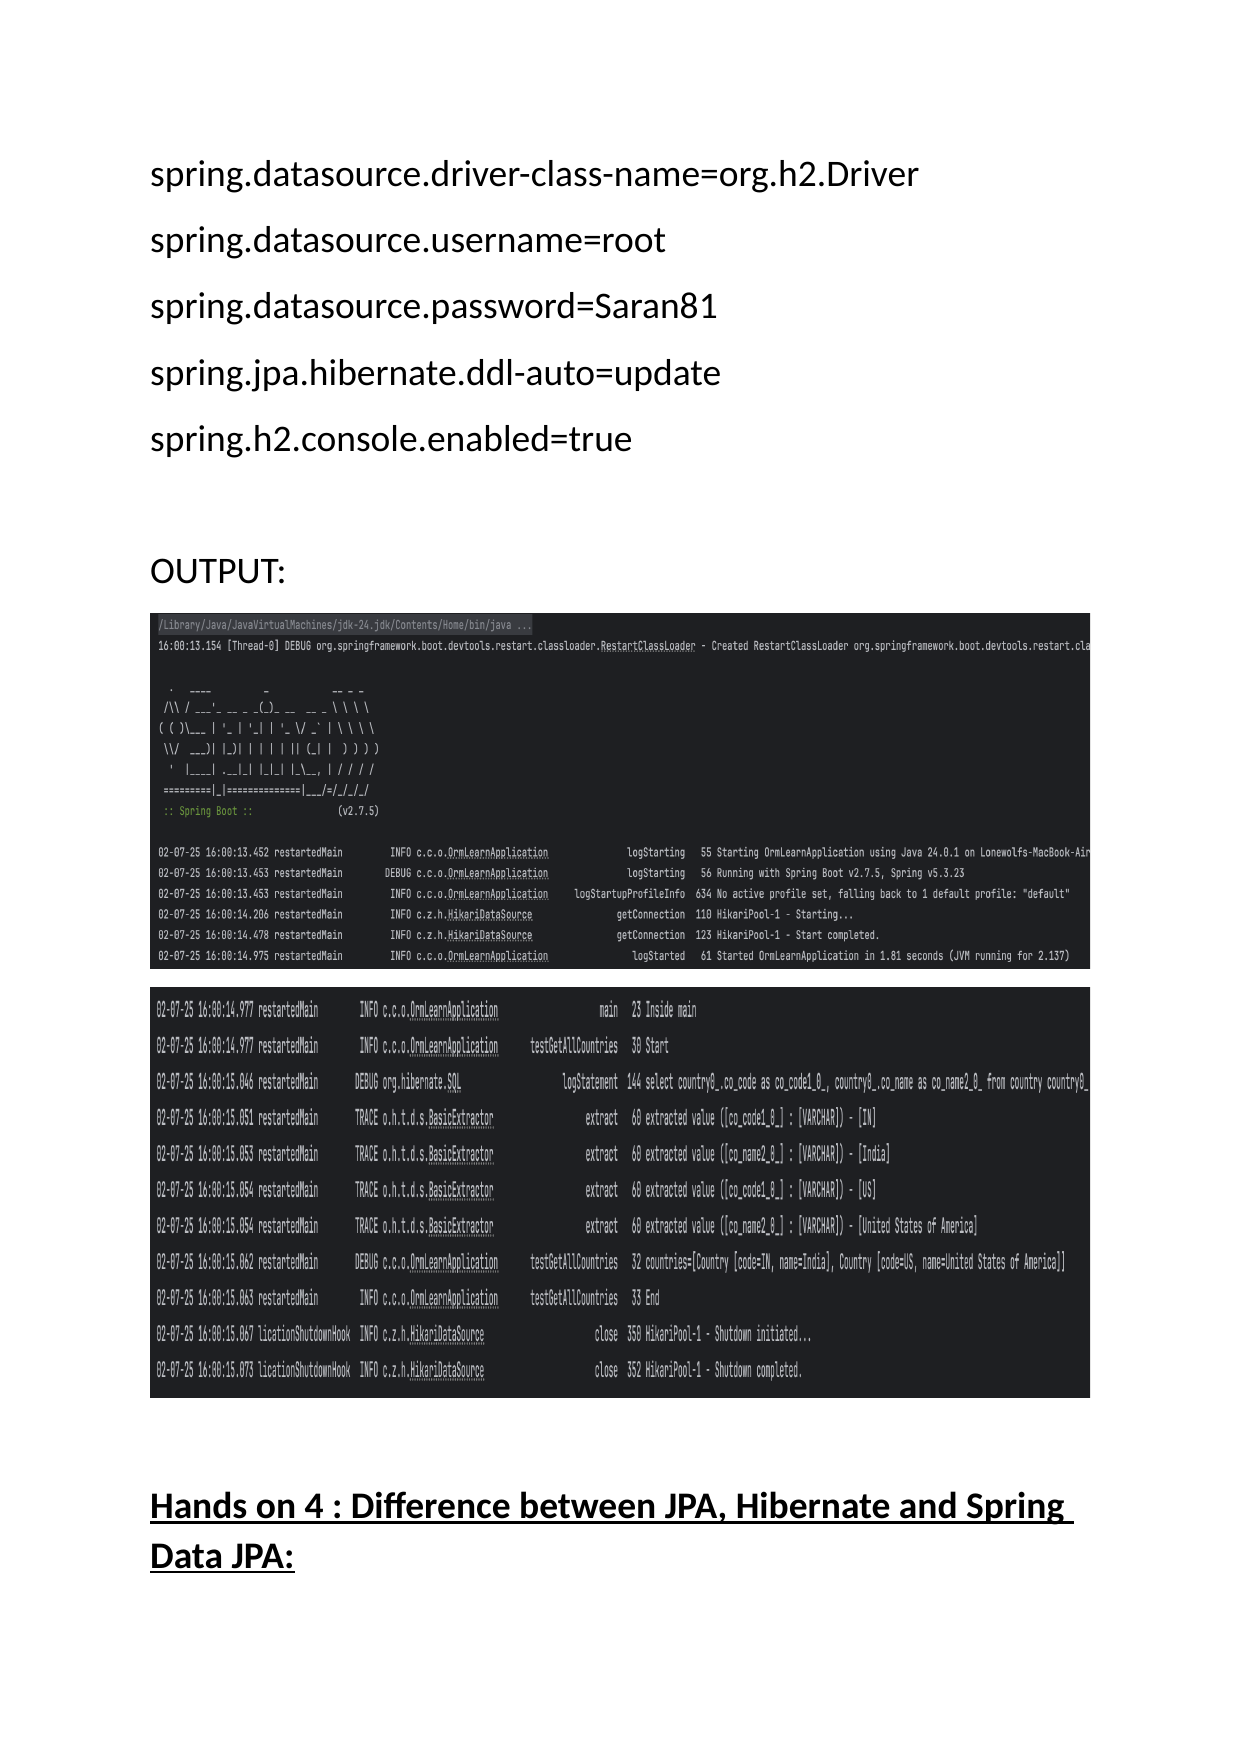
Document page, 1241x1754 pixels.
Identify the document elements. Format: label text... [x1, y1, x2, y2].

text spring.jpa.hibernate.ddl-auto=update [150, 348, 1090, 394]
text Hands on 4 : Difference between JPA, Hibernate and Spring Data JPA: [150, 1482, 1090, 1577]
picture [150, 987, 1091, 1398]
text spring.datasource.password=Saran81 [150, 282, 1090, 328]
text spring.datasource.driver-class-name=org.h2.Driver [150, 150, 1090, 196]
text OUTPUT: [150, 547, 1090, 593]
picture [150, 613, 1091, 969]
text spring.datasource.username=root [150, 216, 1090, 262]
text spring.h2.console.enabled=true [150, 414, 1090, 460]
